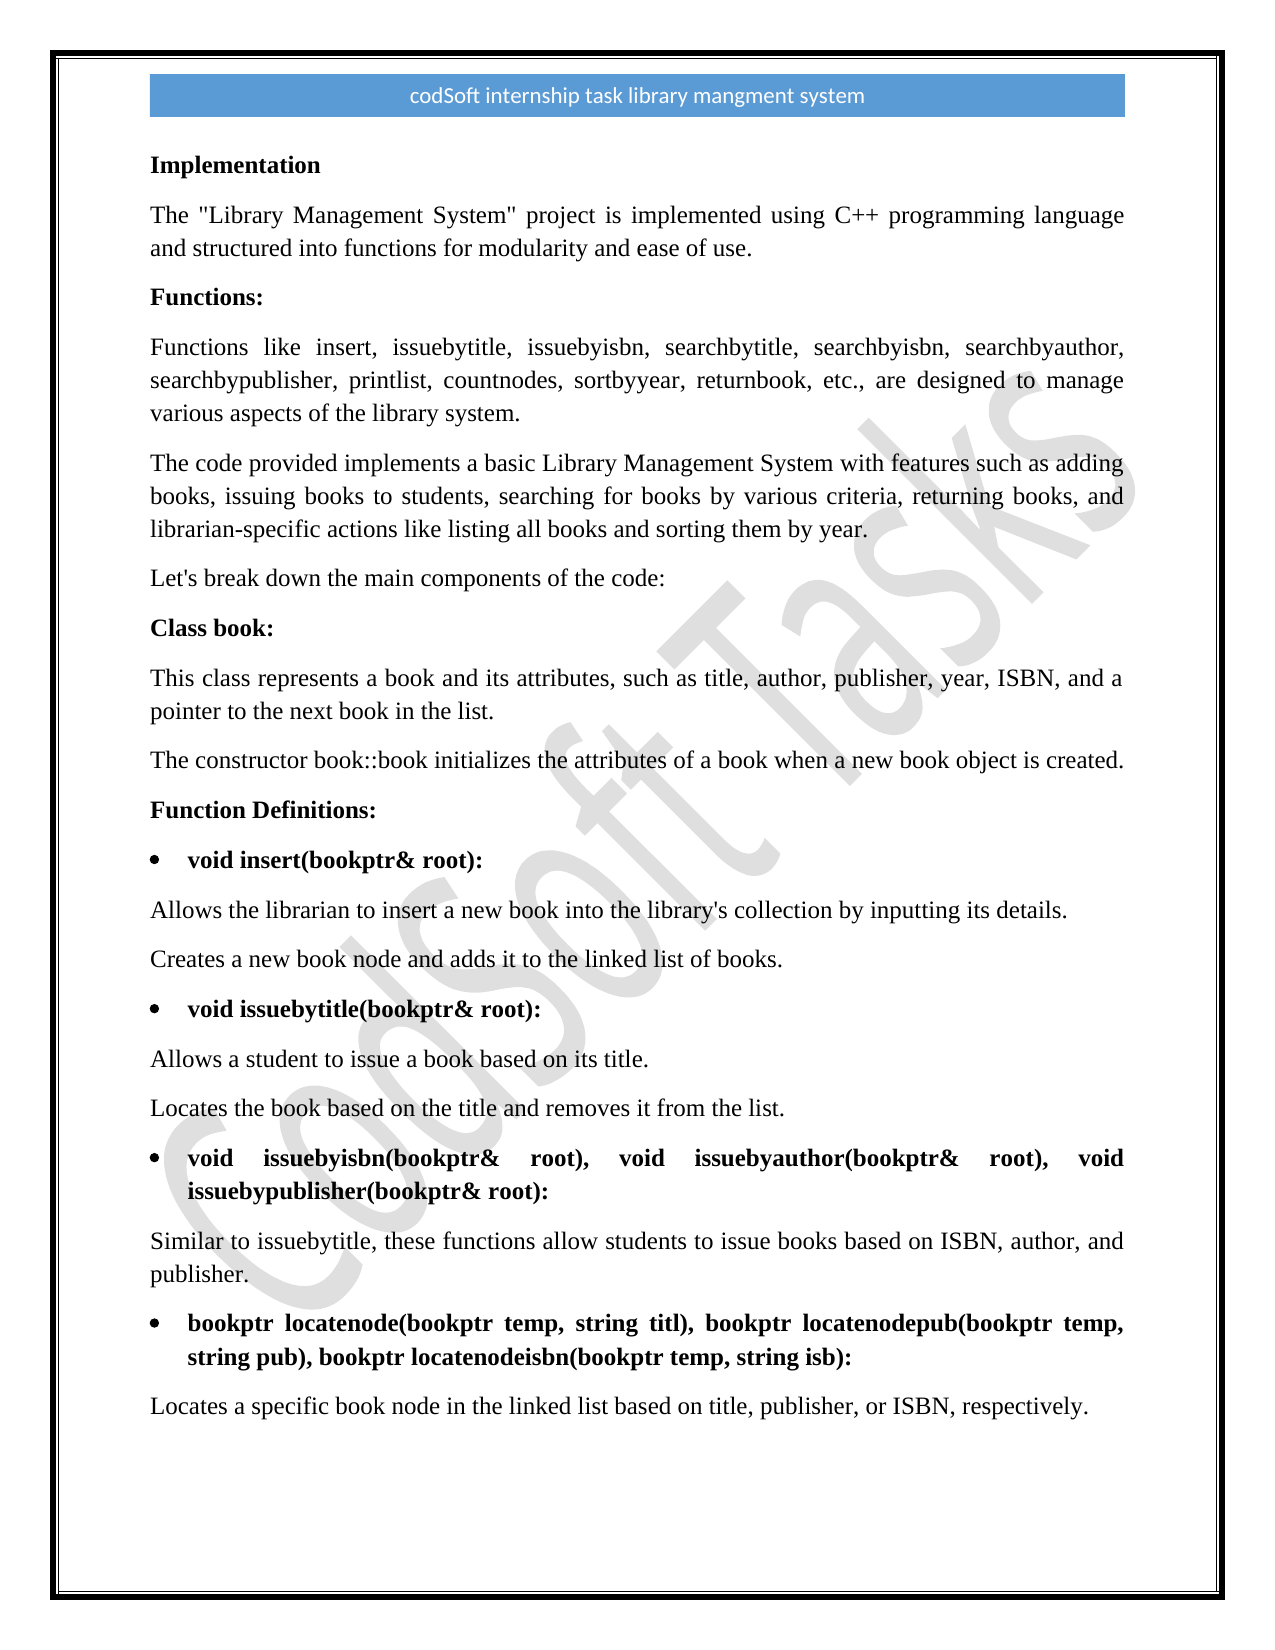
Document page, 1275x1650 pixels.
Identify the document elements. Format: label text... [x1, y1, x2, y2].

text Locates the book based on the title and removes it from the list. [150, 1093, 1125, 1122]
list void issuebytitle(bookptr& root): [150, 994, 1125, 1023]
list void insert(bookptr& root): [150, 845, 1125, 874]
text The constructor book::book initializes the attributes of a book when a new book object is created. [150, 746, 1125, 774]
text Class book: [150, 613, 1125, 642]
text Implementation [150, 150, 1125, 179]
list void issuebyisbn(bookptr& root), void issuebyauthor(bookptr& root), void issuebypublisher(bookptr& root): [150, 1143, 1125, 1205]
text Creates a new book node and adds it to the linked list of books. [150, 944, 1125, 973]
text This class represents a book and its attributes, such as title, author, publisher, year, ISBN, and a pointer to the next book in the list. [150, 663, 1125, 725]
text Allows the librarian to insert a new book into the library's collection by inputting its details. [150, 895, 1125, 923]
list bookptr locatenode(bookptr temp, string titl), bookptr locatenodepub(bookptr temp, string pub), bookptr locatenodeisbn(bookptr temp, string isb): [150, 1308, 1125, 1370]
text Locates a specific book node in the linked list based on title, publisher, or ISBN, respectively. [150, 1391, 1125, 1420]
text Allows a student to issue a book based on its title. [150, 1044, 1125, 1072]
text Functions like insert, issuebytitle, issuebyisbn, searchbytitle, searchbyisbn, searchbyauthor, searchbypublisher, printlist, countnodes, sortbyyear, returnbook, etc., are designed to manage various aspects of the library system. [150, 332, 1125, 427]
text Functions: [150, 282, 1125, 311]
text Let's break down the main components of the code: [150, 563, 1125, 592]
text The code provided implements a basic Library Management System with features such as adding books, issuing books to students, searching for books by various criteria, returning books, and librarian-specific actions like listing all books and sorting them by year. [150, 448, 1125, 543]
text Similar to issuebytitle, these functions allow students to issue books based on ISBN, author, and publisher. [150, 1226, 1125, 1288]
text The "Library Management System" project is implemented using C++ programming language and structured into functions for modularity and ease of use. [150, 200, 1125, 261]
text Function Definitions: [150, 795, 1125, 824]
